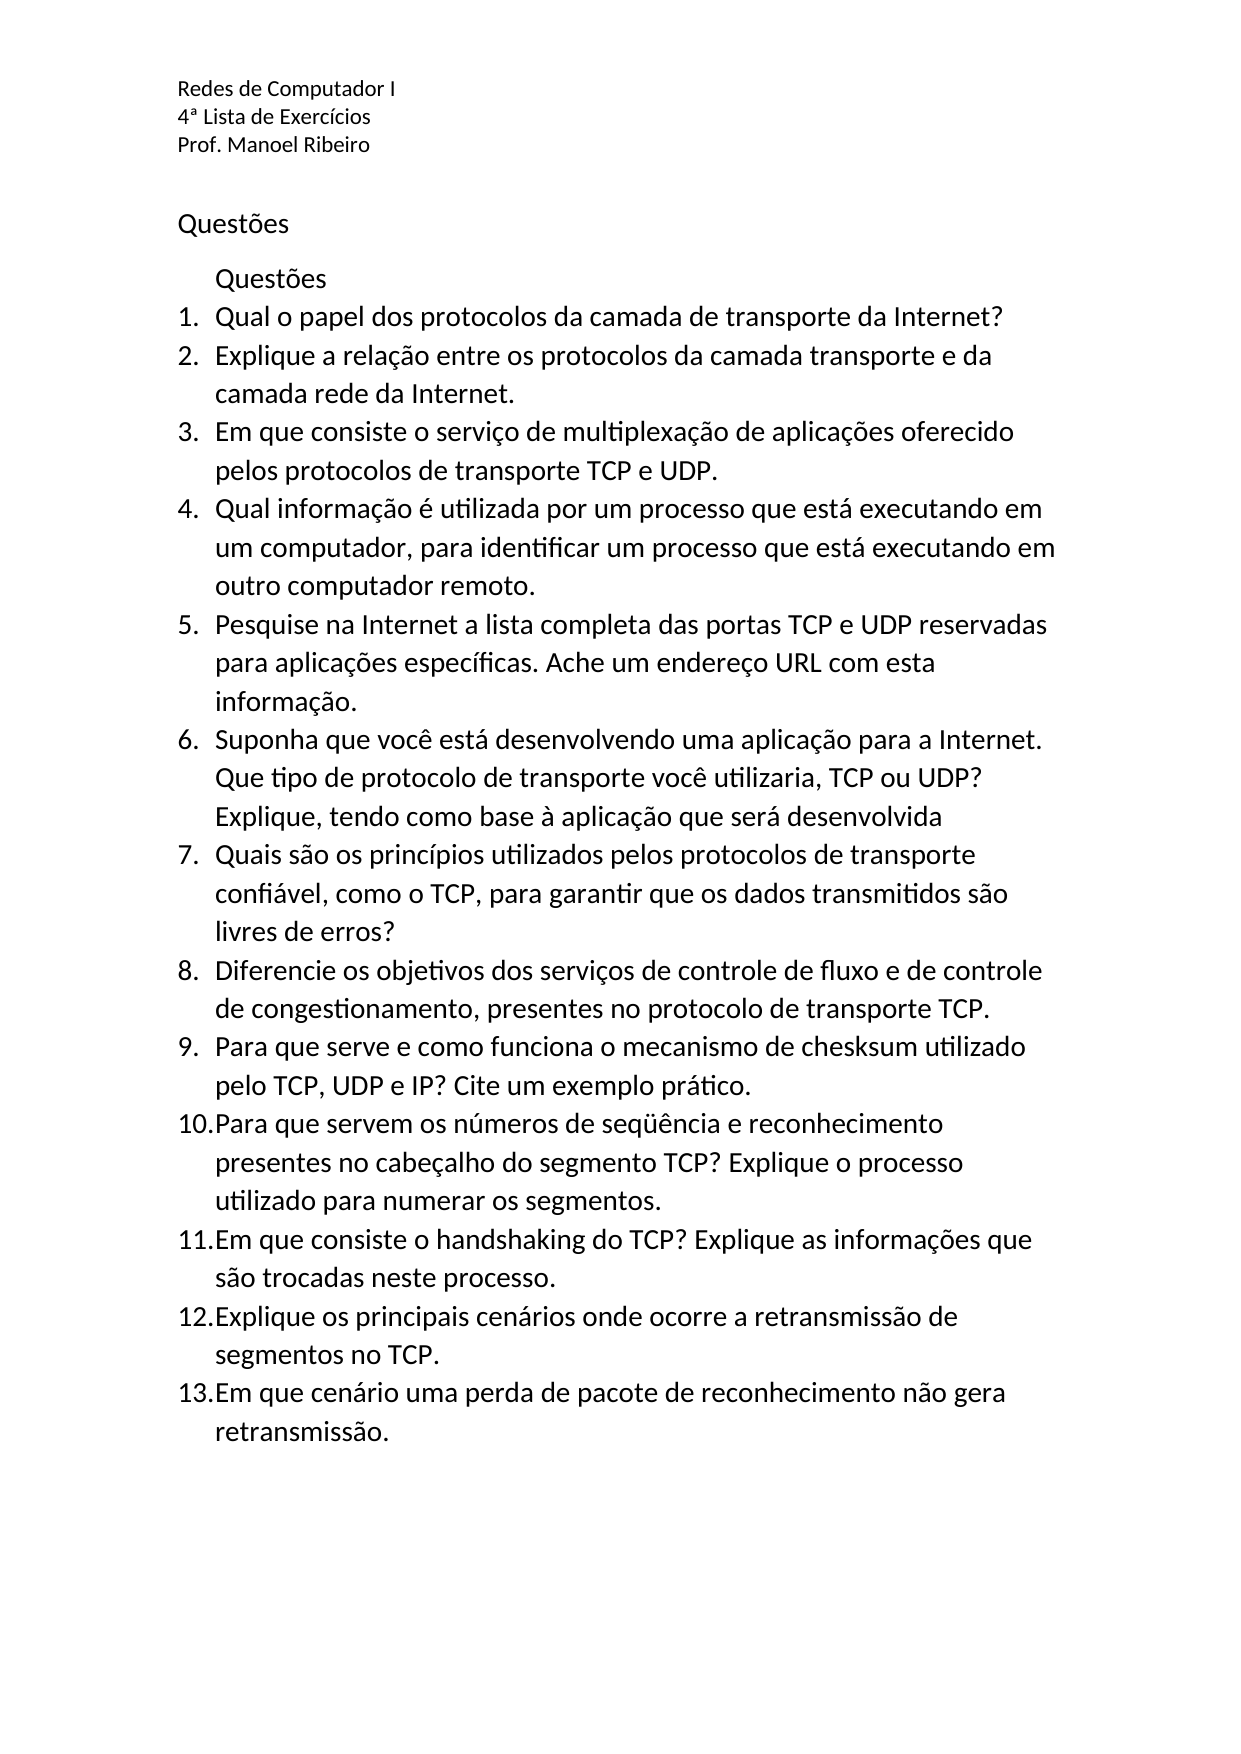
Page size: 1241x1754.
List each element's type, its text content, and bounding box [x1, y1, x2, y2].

list Quais são os princípios utilizados pelos protocolos de transporte confiável, como o TCP, para garantir que os dados transmitidos são livres de erros? [177, 836, 1063, 949]
list Qual informação é utilizada por um processo que está executando em um computador, para identificar um processo que está executando em outro computador remoto. [177, 490, 1063, 603]
list Em que cenário uma perda de pacote de reconhecimento não gera retransmissão. [177, 1374, 1063, 1448]
list Em que consiste o handshaking do TCP? Explique as informações que são trocadas neste processo. [177, 1221, 1063, 1295]
list Questões [215, 260, 1063, 295]
list Diferencie os objetivos dos serviços de controle de fluxo e de controle de congestionamento, presentes no protocolo de transporte TCP. [177, 952, 1063, 1026]
list Qual o papel dos protocolos da camada de transporte da Internet? [177, 298, 1063, 334]
list Explique os principais cenários onde ocorre a retransmissão de segmentos no TCP. [177, 1298, 1063, 1372]
list Para que servem os números de seqüência e reconhecimento presentes no cabeçalho do segmento TCP? Explique o processo utilizado para numerar os segmentos. [177, 1105, 1063, 1218]
text Questões [177, 205, 1063, 240]
list Em que consiste o serviço de multiplexação de aplicações oferecido pelos protocolos de transporte TCP e UDP. [177, 413, 1063, 488]
list Para que serve e como funciona o mecanismo de chesksum utilizado pelo TCP, UDP e IP? Cite um exemplo prático. [177, 1028, 1063, 1103]
list Pesquise na Internet a lista completa das portas TCP e UDP reservadas para aplicações específicas. Ache um endereço URL com esta informação. [177, 606, 1063, 718]
list Explique a relação entre os protocolos da camada transporte e da camada rede da Internet. [177, 337, 1063, 411]
list Suponha que você está desenvolvendo uma aplicação para a Internet. Que tipo de protocolo de transporte você utilizaria, TCP ou UDP? Explique, tendo como base à aplicação que será desenvolvida [177, 721, 1063, 833]
